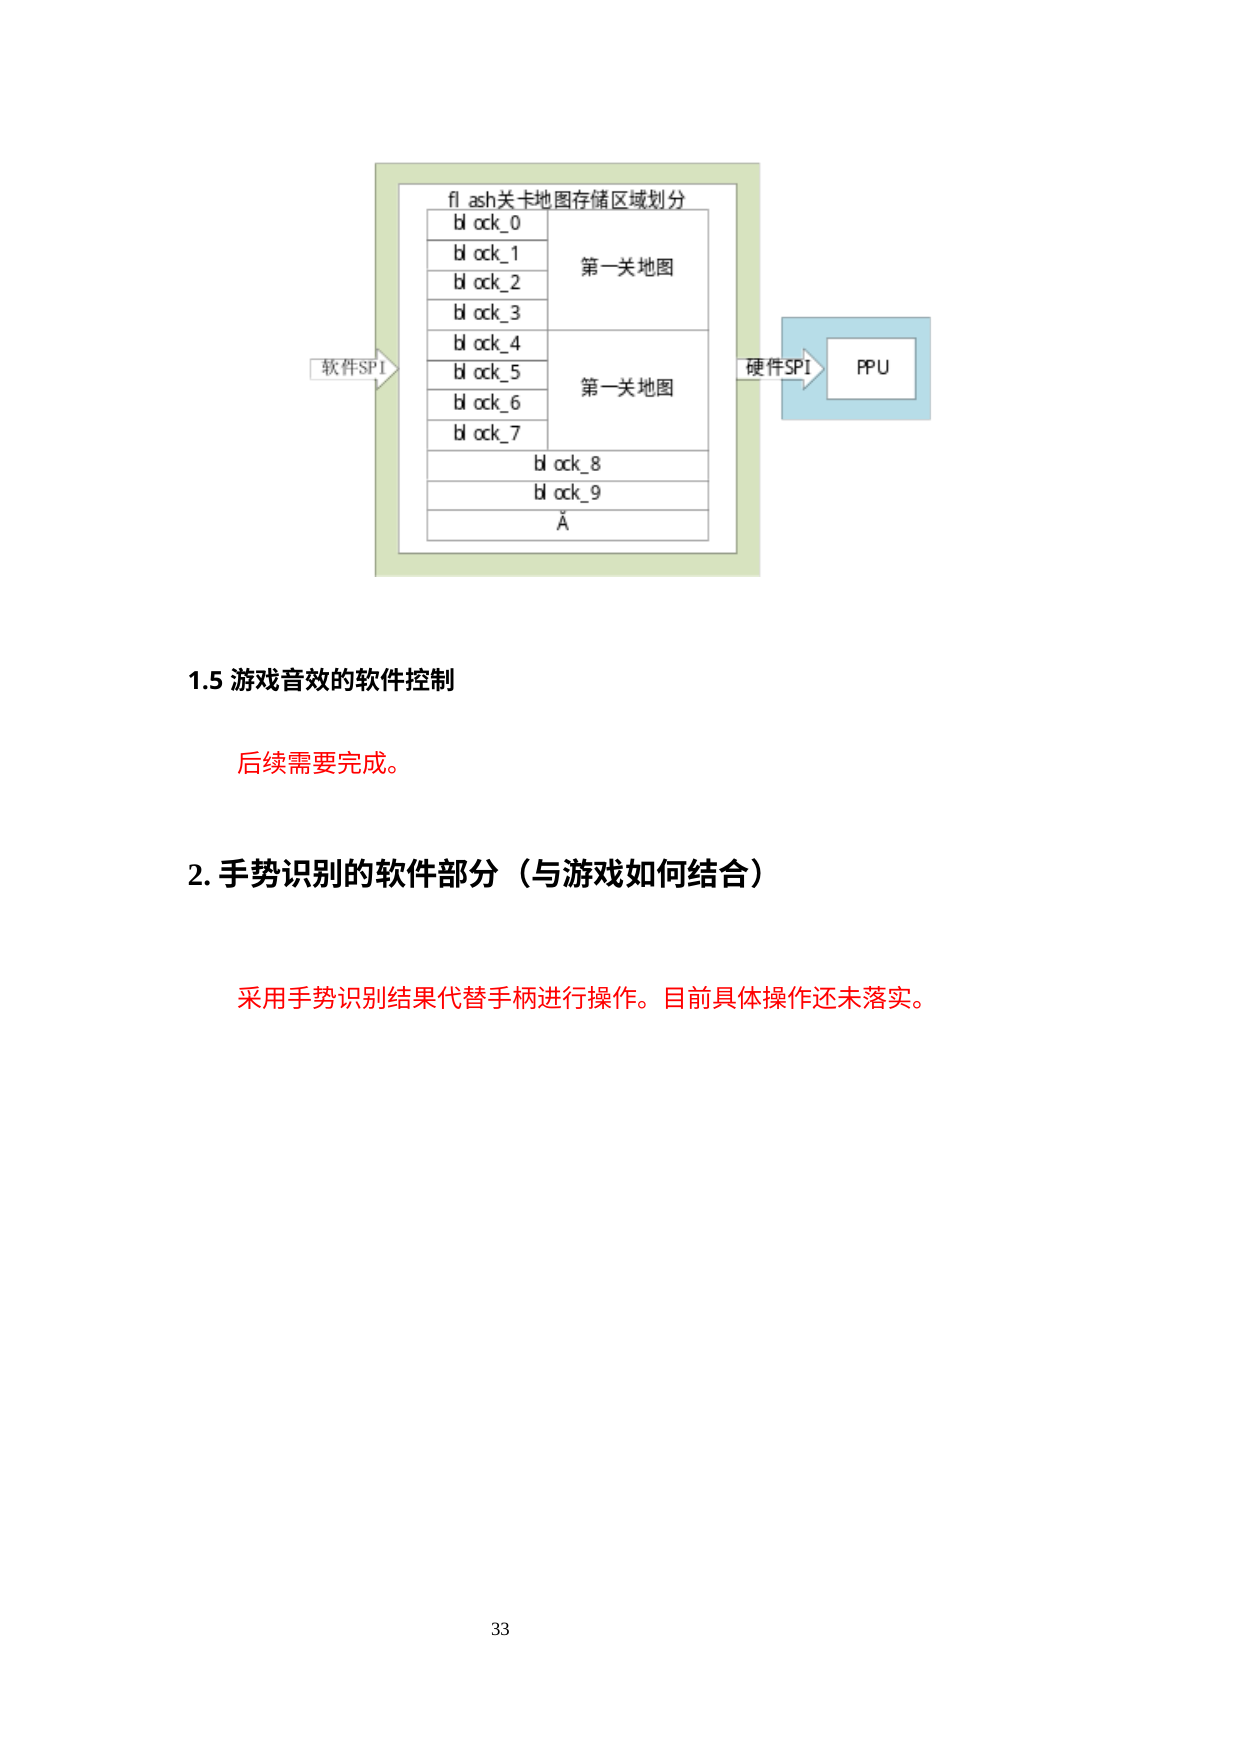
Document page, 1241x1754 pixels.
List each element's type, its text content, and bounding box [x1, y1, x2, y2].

subtitle 2. 手势识别的软件部分（与游戏如何结合） [187, 839, 1053, 904]
text 采用手势识别结果代替手柄进行操作。目前具体操作还未落实。 [187, 964, 1053, 1029]
text 1.5 游戏音效的软件控制 [187, 646, 1053, 711]
text 后续需要完成。 [187, 729, 1053, 794]
